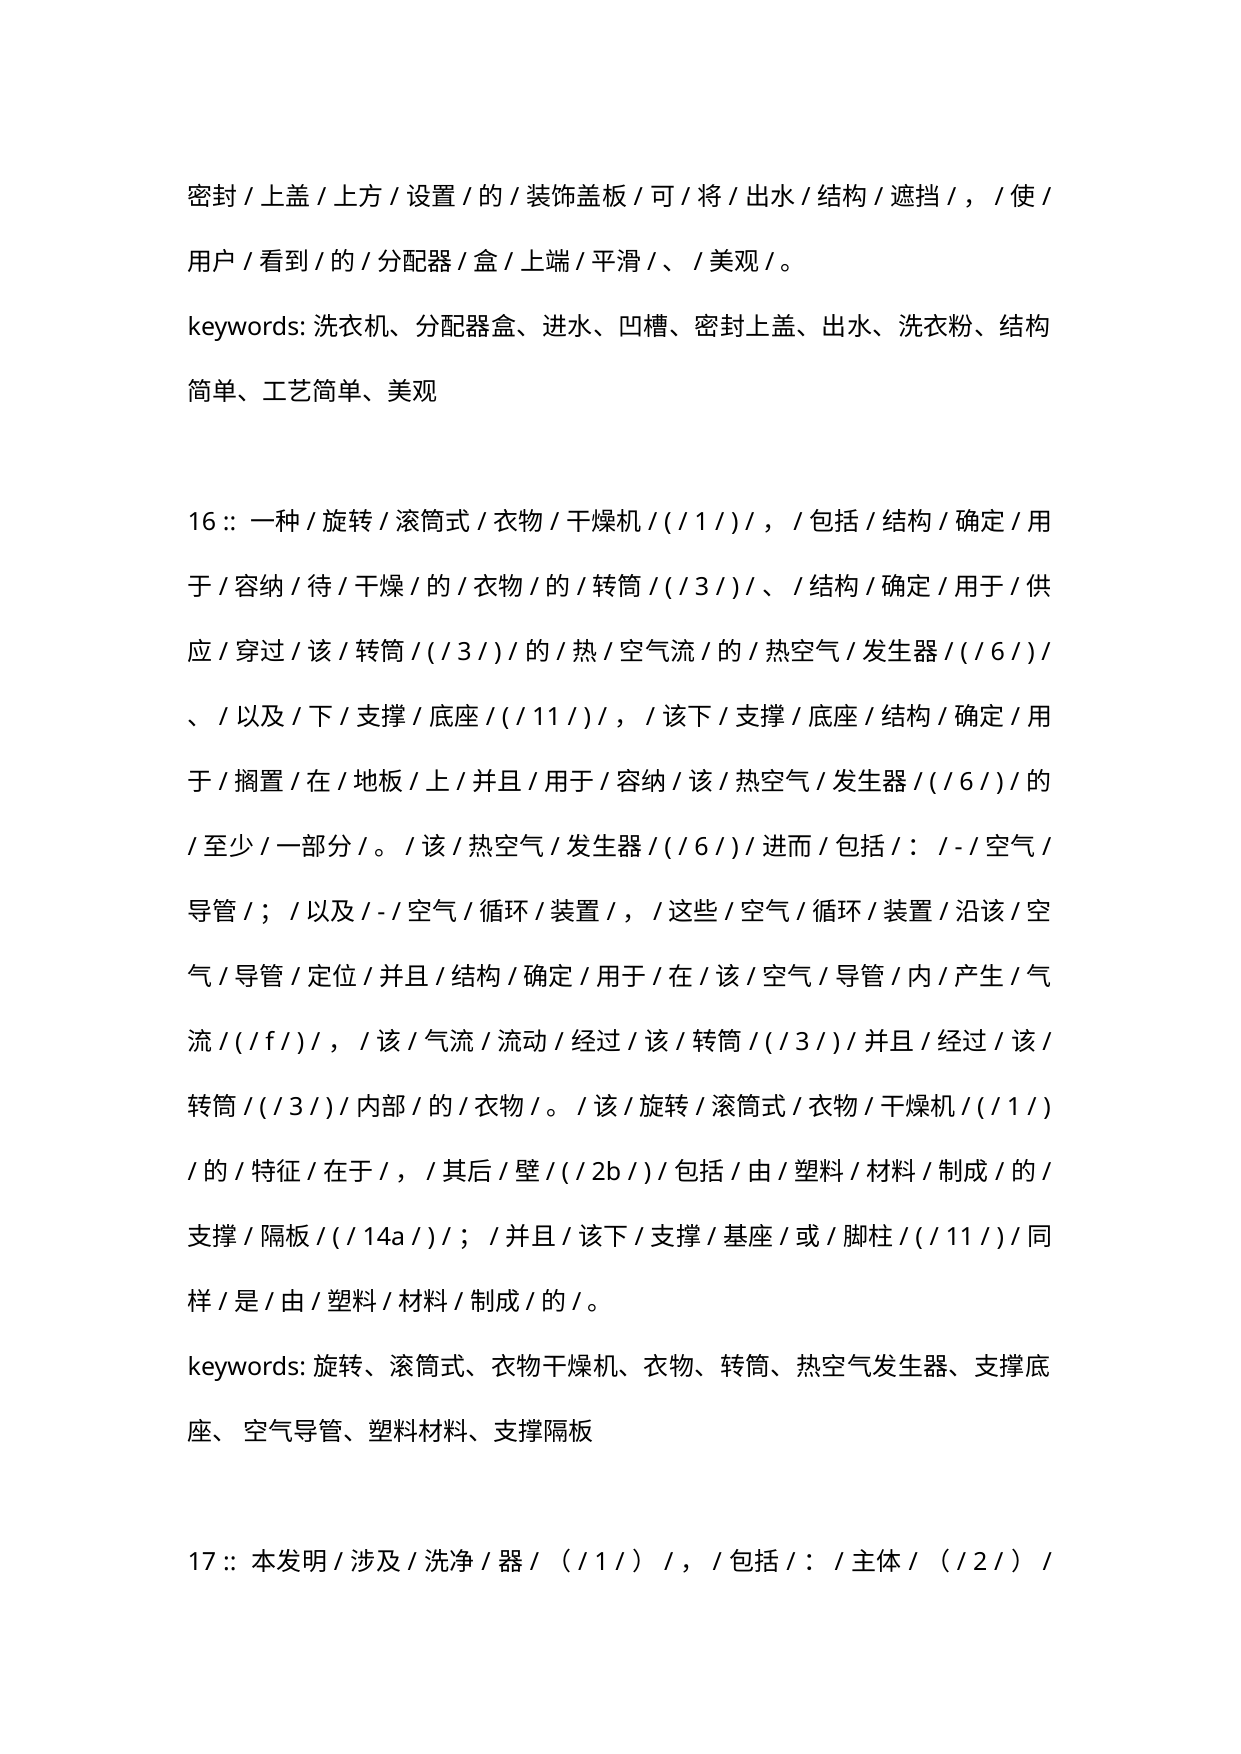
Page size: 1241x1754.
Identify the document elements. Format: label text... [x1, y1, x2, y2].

text 16 :: 一种 / 旋转 / 滚筒式 / 衣物 / 干燥机 / ( / 1 / ) / ， / 包括 / 结构 / 确定 / 用于 / 容纳 / 待 / 干燥 / 的 / 衣物 / 的 / 转筒 / ( / 3 / ) / 、 / 结构 / 确定 / 用于 / 供应 / 穿过 / 该 / 转筒 / ( / 3 / ) / 的 / 热 / 空气流 / 的 / 热空气 / 发生器 / ( / 6 / ) / 、 / 以及 / 下 / 支撑 / 底座 / ( / 11 / ) / ， / 该下 / 支撑 / 底座 / 结构 / 确定 / 用于 / 搁置 / 在 / 地板 / 上 / 并且 / 用于 / 容纳 / 该 / 热空气 / 发生器 / ( / 6 / ) / 的 / 至少 / 一部分 / 。 / 该 / 热空气 / 发生器 / ( / 6 / ) / 进而 / 包括 / ： / ‑ / 空气 / 导管 / ； / 以及 / ‑ / 空气 / 循环 / 装置 / ， / 这些 / 空气 / 循环 / 装置 / 沿该 / 空气 / 导管 / 定位 / 并且 / 结构 / 确定 / 用于 / 在 / 该 / 空气 / 导管 / 内 / 产生 / 气流 / ( / f / ) / ， / 该 / 气流 / 流动 / 经过 / 该 / 转筒 / ( / 3 / ) / 并且 / 经过 / 该 / 转筒 / ( / 3 / ) / 内部 / 的 / 衣物 / 。 / 该 / 旋转 / 滚筒式 / 衣物 / 干燥机 / ( / 1 / ) / 的 / 特征 / 在于 / ， / 其后 / 壁 / ( / 2b / ) / 包括 / 由 / 塑料 / 材料 / 制成 / 的 / 支撑 / 隔板 / ( / 14a / ) / ； / 并且 / 该下 / 支撑 / 基座 / 或 / 脚柱 / ( / 11 / ) / 同样 / 是 / 由 / 塑料 / 材料 / 制成 / 的 / 。 [187, 487, 1053, 1332]
text keywords: 旋转、滚筒式、衣物干燥机、衣物、转筒、热空气发生器、支撑底座、 空气导管、塑料材料、支撑隔板 [187, 1332, 1053, 1462]
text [187, 1527, 1053, 1592]
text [187, 162, 1053, 292]
text keywords: 洗衣机、分配器盒、进水、凹槽、密封上盖、出水、洗衣粉、结构简单、工艺简单、美观 [187, 292, 1053, 422]
